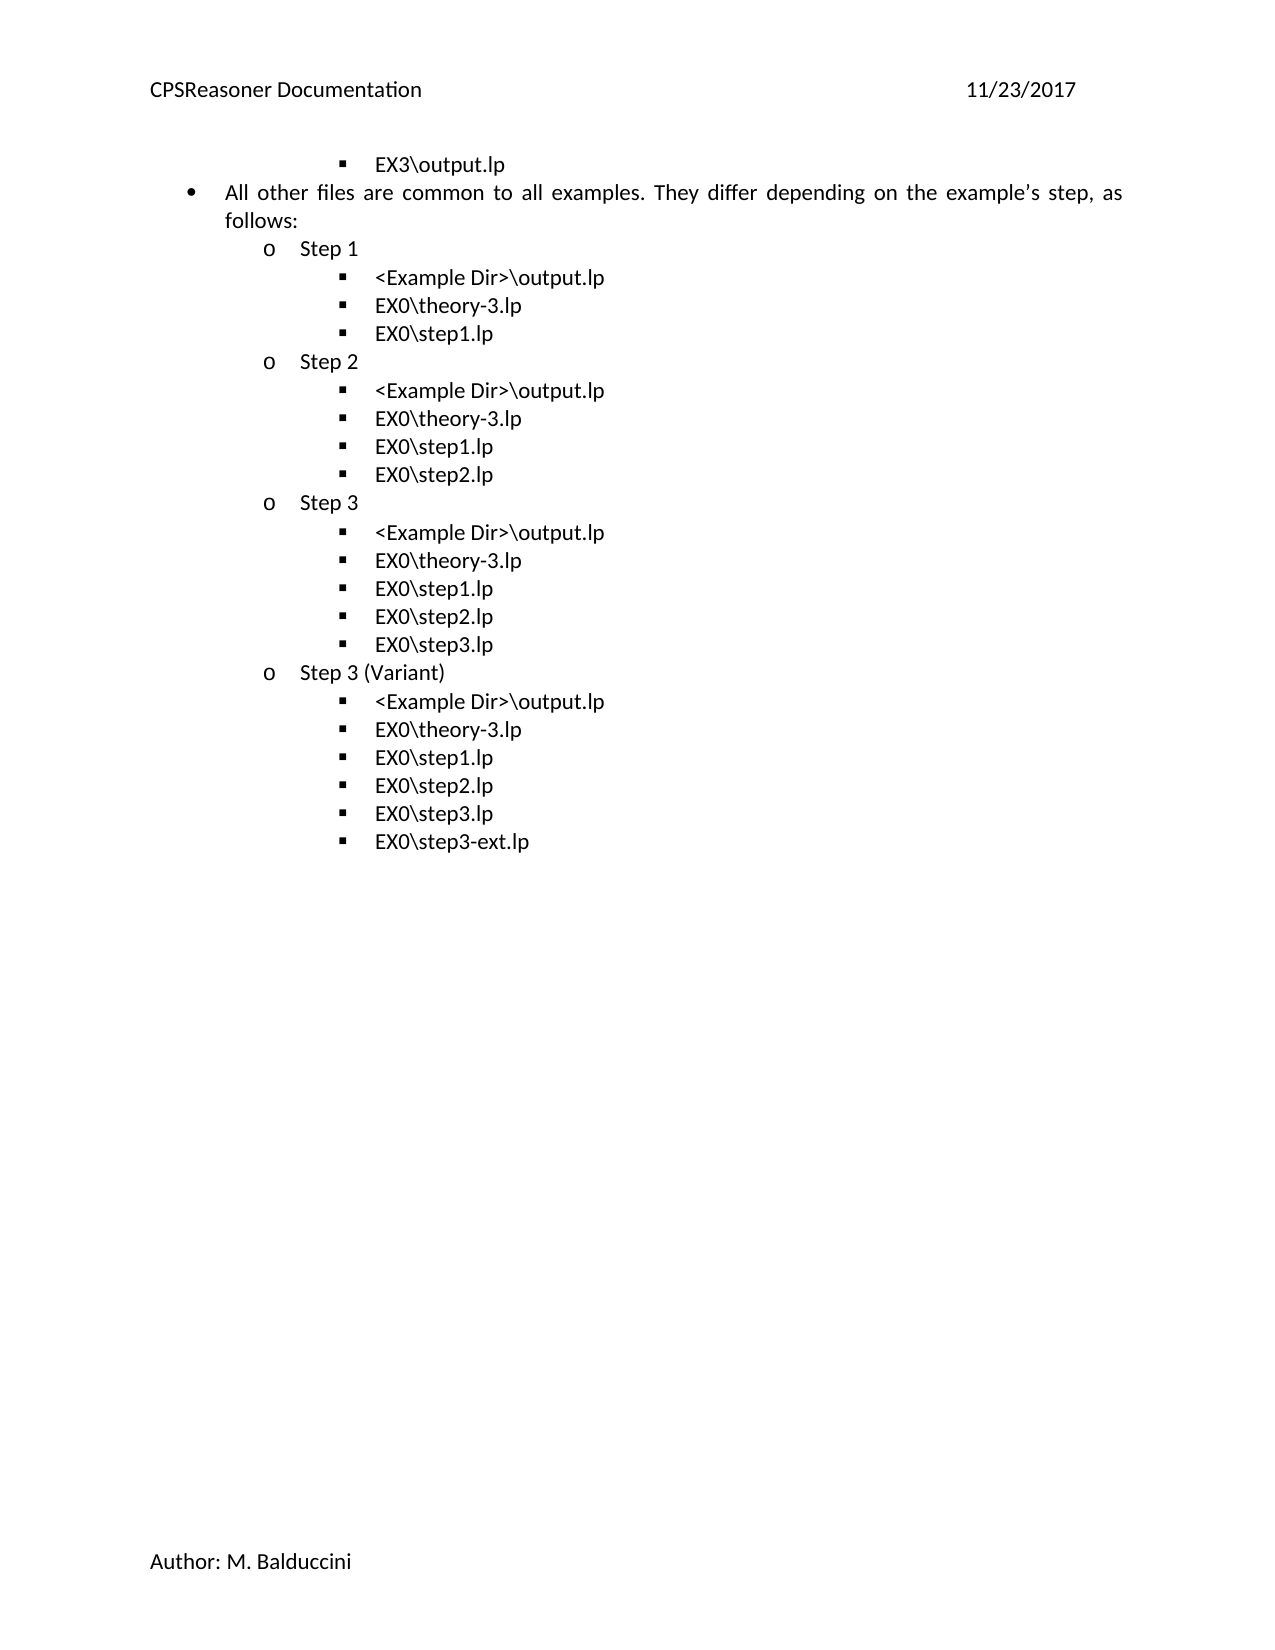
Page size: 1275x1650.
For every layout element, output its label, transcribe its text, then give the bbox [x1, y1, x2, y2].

list <Example Dir>\output.lp [337, 263, 1125, 291]
list EX0\step1.lp [337, 574, 1125, 602]
list <Example Dir>\output.lp [337, 518, 1125, 546]
list EX0\step1.lp [337, 319, 1125, 347]
list Step 3 [262, 488, 1125, 518]
list EX0\theory-3.lp [337, 546, 1125, 574]
list EX0\theory-3.lp [337, 404, 1125, 432]
list EX0\step2.lp [337, 461, 1125, 488]
list EX0\step2.lp [337, 771, 1125, 799]
list EX3\output.lp [337, 150, 1125, 178]
list EX0\step1.lp [337, 743, 1125, 771]
list <Example Dir>\output.lp [337, 687, 1125, 715]
list <Example Dir>\output.lp [337, 376, 1125, 404]
list EX0\step3-ext.lp [337, 827, 1125, 855]
list EX0\step1.lp [337, 432, 1125, 461]
list Step 1 [262, 234, 1125, 263]
list EX0\step3.lp [337, 630, 1125, 658]
list EX0\step3.lp [337, 799, 1125, 827]
list EX0\theory-3.lp [337, 715, 1125, 743]
list EX0\theory-3.lp [337, 291, 1125, 319]
list Step 2 [262, 347, 1125, 376]
list All other files are common to all examples. They differ depending on the example’s step, as follows: [187, 178, 1125, 234]
list EX0\step2.lp [337, 602, 1125, 630]
list Step 3 (Variant) [262, 658, 1125, 687]
